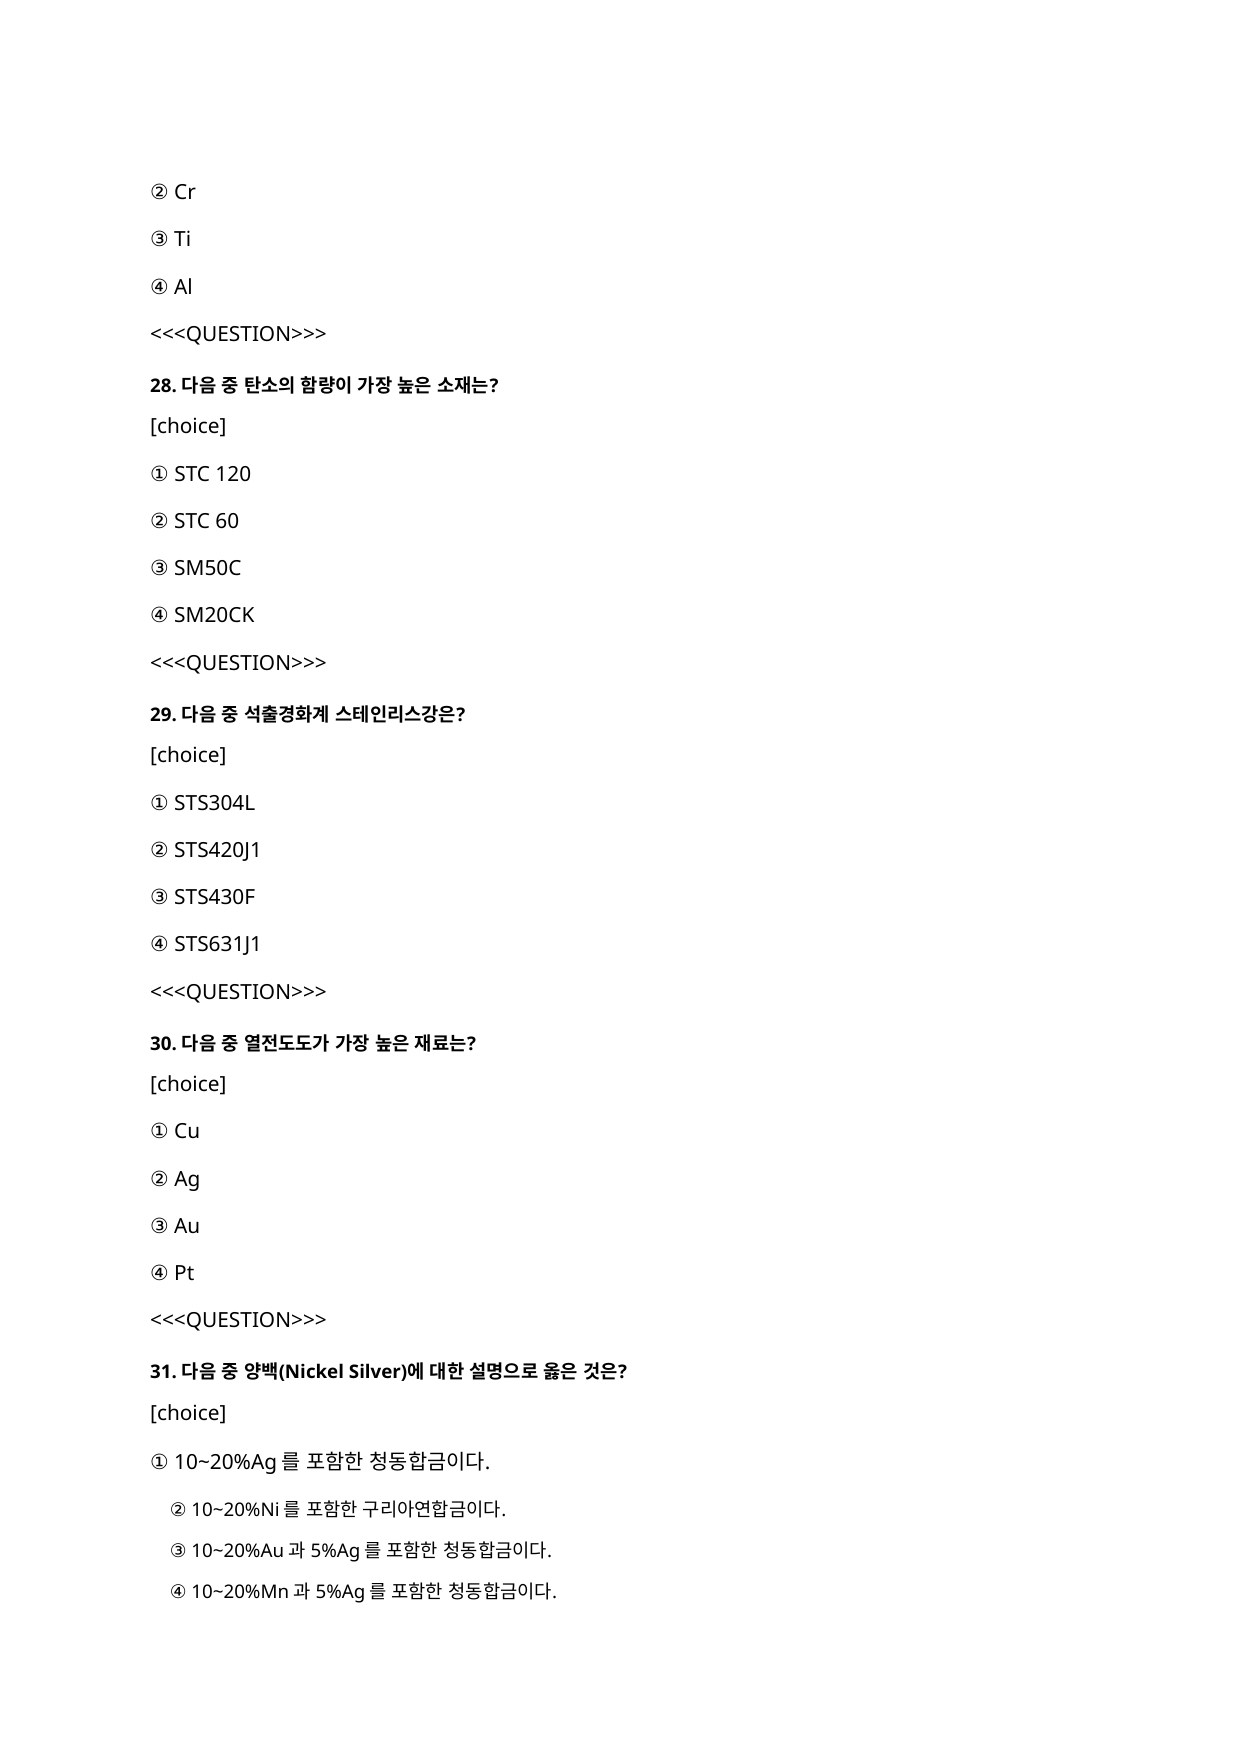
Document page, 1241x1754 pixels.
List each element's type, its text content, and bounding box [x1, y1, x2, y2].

text <<<QUESTION>>> [150, 1306, 1090, 1334]
text ④ Pt [150, 1258, 1090, 1287]
text ② 10~20%Ni를 포함한 구리아연합금이다. [150, 1495, 1090, 1522]
text ④ STS631J1 [150, 929, 1090, 958]
text [choice] [150, 1398, 1090, 1426]
text ① 10~20%Ag를 포함한 청동합금이다. [150, 1445, 1090, 1476]
text ② Cr [150, 177, 1090, 206]
text ① STC 120 [150, 459, 1090, 487]
text ④ Al [150, 272, 1090, 300]
text ② STC 60 [150, 506, 1090, 534]
text 28. 다음 중 탄소의 함량이 가장 높은 소재는? [150, 371, 1090, 398]
text ④ 10~20%Mn과 5%Ag를 포함한 청동합금이다. [150, 1577, 1090, 1604]
text ③ STS430F [150, 882, 1090, 911]
text ② STS420J1 [150, 835, 1090, 863]
text ① Cu [150, 1116, 1090, 1145]
text <<<QUESTION>>> [150, 648, 1090, 676]
text [choice] [150, 411, 1090, 440]
text ① STS304L [150, 788, 1090, 816]
text <<<QUESTION>>> [150, 319, 1090, 347]
text [choice] [150, 740, 1090, 769]
text ③ SM50C [150, 553, 1090, 582]
text 29. 다음 중 석출경화계 스테인리스강은? [150, 699, 1090, 727]
text ③ 10~20%Au과 5%Ag를 포함한 청동합금이다. [150, 1536, 1090, 1563]
text <<<QUESTION>>> [150, 977, 1090, 1005]
text 31. 다음 중 양백(Nickel Silver)에 대한 설명으로 옳은 것은? [150, 1357, 1090, 1384]
text ③ Au [150, 1211, 1090, 1239]
text 30. 다음 중 열전도도가 가장 높은 재료는? [150, 1028, 1090, 1055]
text ③ Ti [150, 224, 1090, 253]
text [choice] [150, 1069, 1090, 1098]
text ② Ag [150, 1164, 1090, 1192]
text ④ SM20CK [150, 601, 1090, 629]
